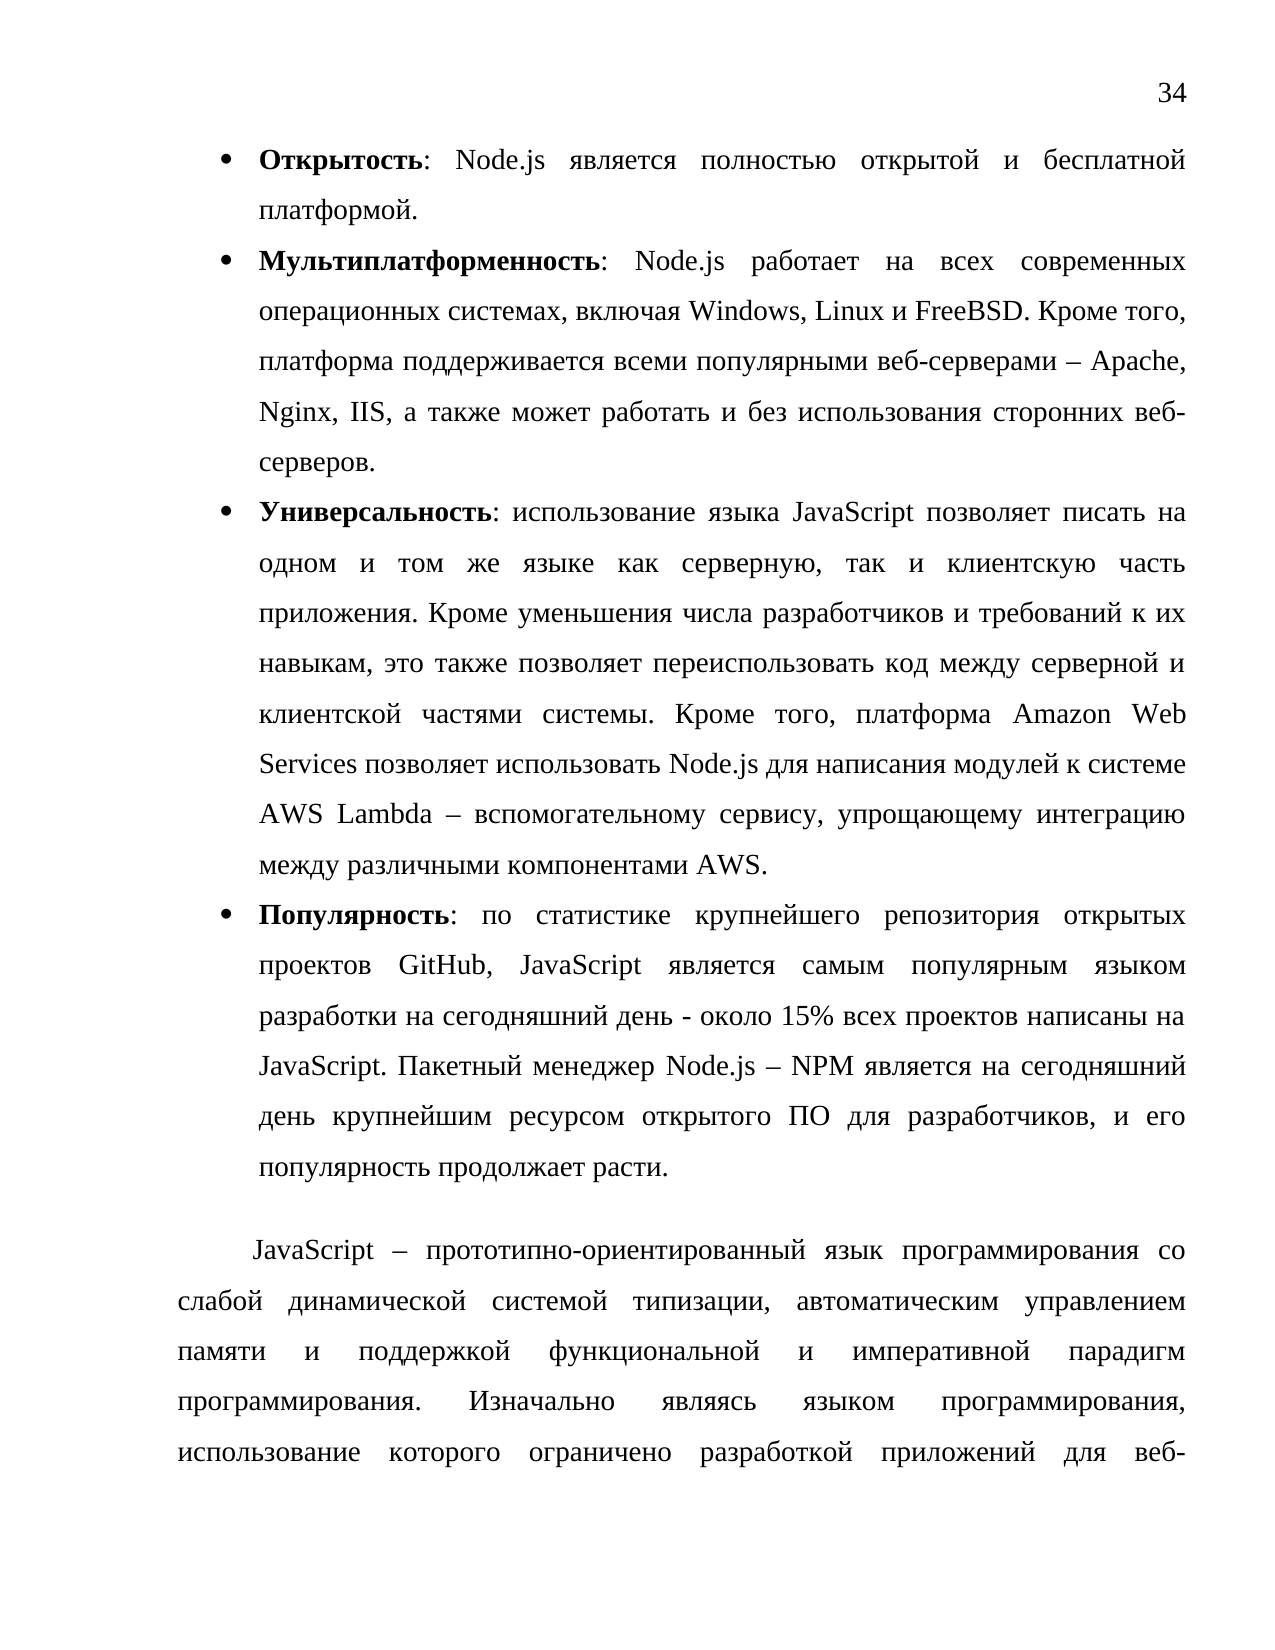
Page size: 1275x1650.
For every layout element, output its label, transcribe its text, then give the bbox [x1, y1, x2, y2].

list Универсальность: использование языка JavaScript позволяет писать на одном и том же языке как серверную, так и клиентскую часть приложения. Кроме уменьшения числа разработчиков и требований к их навыкам, это также позволяет переиспользовать код между серверной и клиентской частями системы. Кроме того, платформа Amazon Web Services позволяет использовать Node.js для написания модулей к системе AWS Lambda – вспомогательному сервису, упрощающему интеграцию между различными компонентами AWS. [221, 494, 1186, 880]
list Популярность: по статистике крупнейшего репозитория открытых проектов GitHub, JavaScript является самым популярным языком разработки на сегодняшний день - около 15% всех проектов написаны на JavaScript. Пакетный менеджер Node.js – NPM является на сегодняшний день крупнейшим ресурсом открытого ПО для разработчиков, и его популярность продолжает расти. [221, 897, 1186, 1182]
list Открытость: Node.js является полностью открытой и бесплатной платформой. [221, 142, 1186, 226]
list Мультиплатформенность: Node.js работает на всех современных операционных системах, включая Windows, Linux и FreeBSD. Кроме того, платформа поддерживается всеми популярными веб-серверами – Apache, Nginx, IIS, а также может работать и без использования сторонних веб-серверов. [221, 243, 1186, 478]
